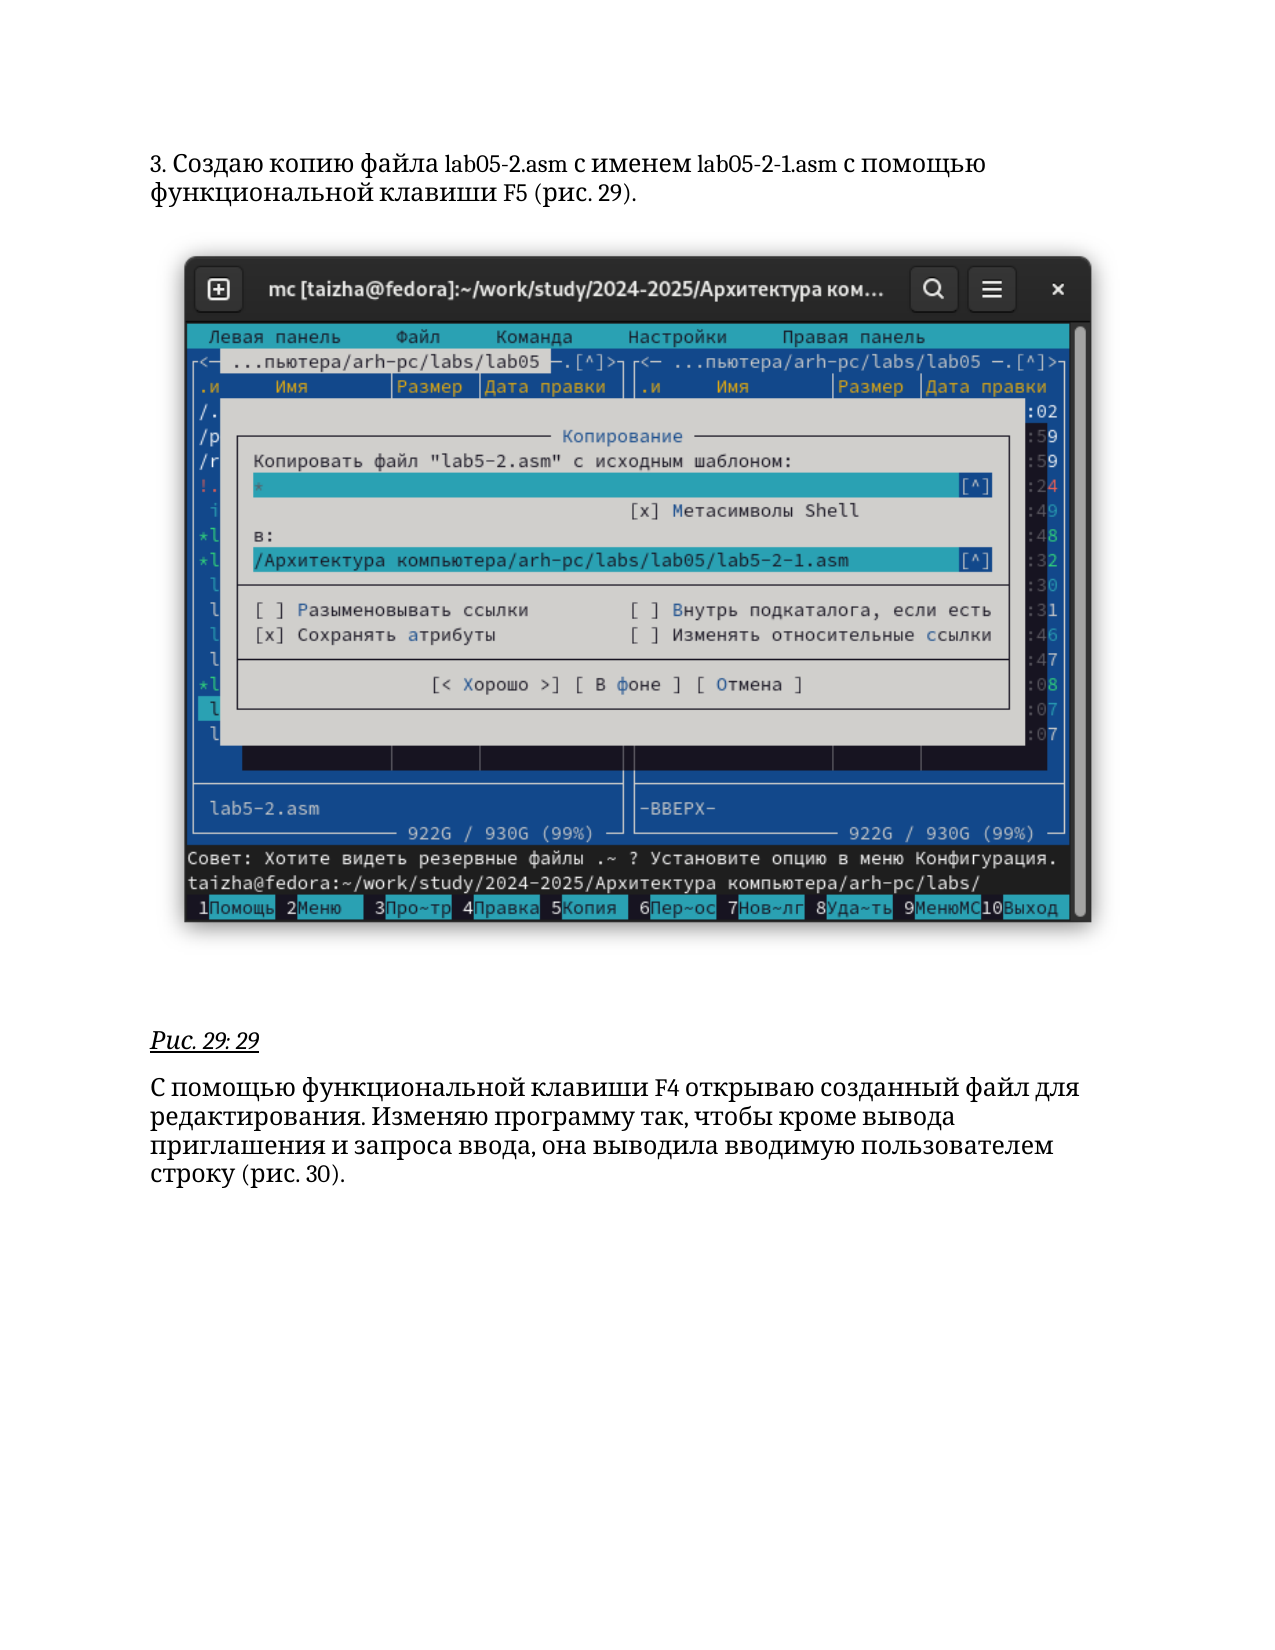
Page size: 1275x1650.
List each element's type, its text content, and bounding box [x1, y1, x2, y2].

picture [150, 226, 1125, 961]
text 3. Создаю копию файла lab05-2.asm с именем lab05-2-1.asm с помощью функциональной клавиши F5 (рис. 29). [150, 150, 1125, 207]
text С помощью функциональной клавиши F4 открываю созданный файл для редактирования. Изменяю программу так, чтобы кроме вывода приглашения и запроса ввода, она выводила вводимую пользователем строку (рис. 30). [150, 1074, 1125, 1189]
text Рис. 29: 29 [150, 1027, 1125, 1055]
